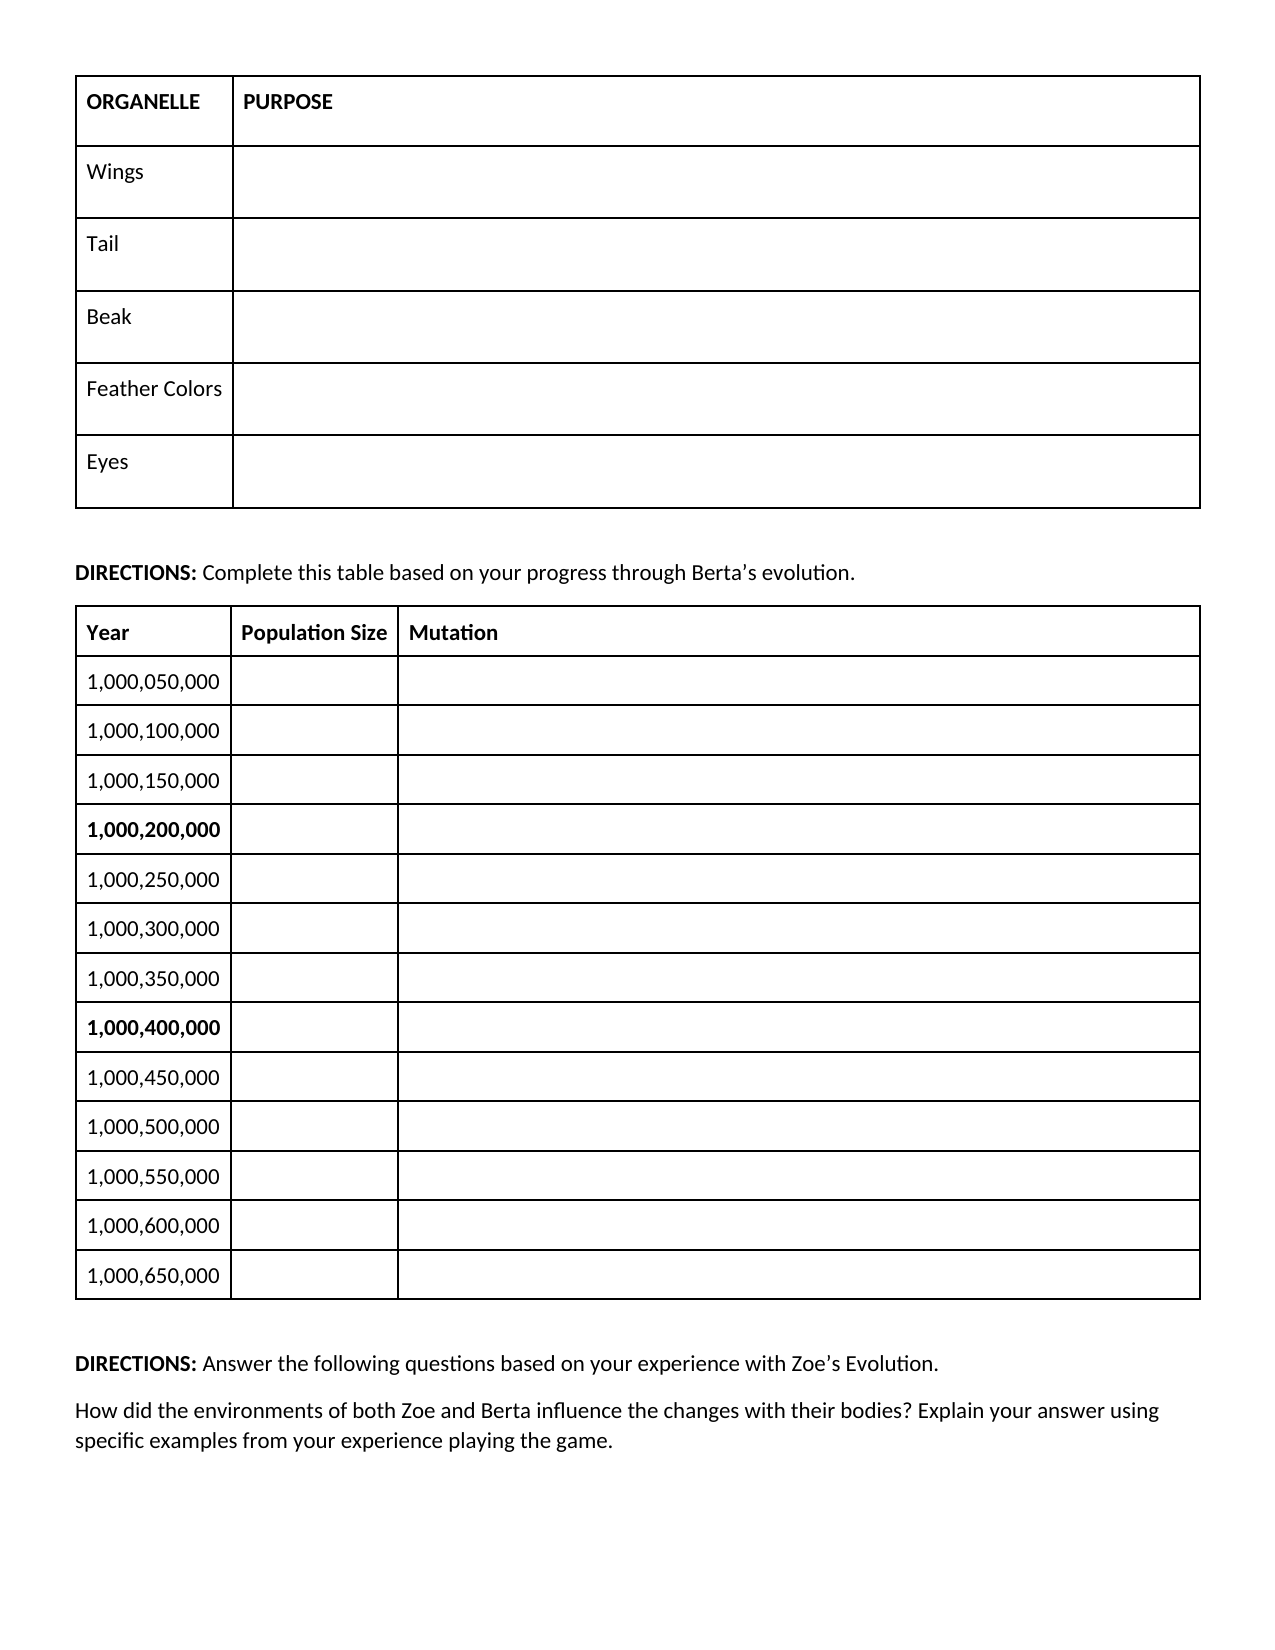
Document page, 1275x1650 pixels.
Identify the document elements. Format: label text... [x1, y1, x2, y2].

table_cell [234, 292, 1199, 362]
table_cell [399, 954, 1199, 1001]
text DIRECTIONS: Answer the following questions based on your experience with Zoe’s Evolution. [75, 1349, 1200, 1378]
table_cell 1,000,050,000 [77, 657, 230, 704]
table_cell [232, 657, 397, 704]
table_cell [399, 904, 1199, 952]
table_cell [232, 1152, 397, 1199]
text DIRECTIONS: Complete this table based on your progress through Berta’s evolution. [75, 558, 1200, 586]
table_cell 1,000,400,000 [77, 1003, 230, 1051]
table_cell 1,000,100,000 [77, 706, 230, 754]
table_cell [232, 904, 397, 952]
table_cell [399, 1251, 1199, 1298]
table_header Year [77, 607, 230, 655]
table_cell 1,000,450,000 [77, 1053, 230, 1100]
table_cell [399, 657, 1199, 704]
table_cell 1,000,300,000 [77, 904, 230, 952]
table_cell [399, 1053, 1199, 1100]
table_cell [232, 756, 397, 803]
table_cell 1,000,200,000 [77, 805, 230, 853]
table_cell 1,000,500,000 [77, 1102, 230, 1149]
table_cell [232, 1102, 397, 1149]
table_cell [234, 147, 1199, 217]
table_cell [399, 855, 1199, 902]
table_cell Feather Colors [77, 364, 232, 434]
table_header Population Size [232, 607, 397, 655]
table_cell 1,000,250,000 [77, 855, 230, 902]
table_header ORGANELLE [77, 77, 232, 145]
table_cell Eyes [77, 436, 232, 507]
table_cell Beak [77, 292, 232, 362]
table_cell [399, 1152, 1199, 1199]
table_cell [399, 805, 1199, 853]
text How did the environments of both Zoe and Berta influence the changes with their bodies? Explain your answer using specific examples from your experience playing the game. [75, 1396, 1200, 1455]
table_cell [232, 805, 397, 853]
table_cell Wings [77, 147, 232, 217]
table_cell [234, 436, 1199, 507]
table_cell [232, 1251, 397, 1298]
table_cell [234, 219, 1199, 289]
table_cell 1,000,600,000 [77, 1201, 230, 1248]
table_cell Tail [77, 219, 232, 289]
table_header PURPOSE [234, 77, 1199, 145]
table_cell [399, 756, 1199, 803]
table_cell [399, 1201, 1199, 1248]
table_cell 1,000,650,000 [77, 1251, 230, 1298]
table_header Mutation [399, 607, 1199, 655]
table_cell [399, 1003, 1199, 1051]
table_cell 1,000,150,000 [77, 756, 230, 803]
table_cell [232, 1053, 397, 1100]
table_cell [232, 954, 397, 1001]
table_cell [399, 1102, 1199, 1149]
table_cell [399, 706, 1199, 754]
table_cell [232, 1003, 397, 1051]
table_cell [232, 1201, 397, 1248]
table_cell 1,000,350,000 [77, 954, 230, 1001]
table_cell [234, 364, 1199, 434]
table_cell 1,000,550,000 [77, 1152, 230, 1199]
table_cell [232, 855, 397, 902]
table_cell [232, 706, 397, 754]
